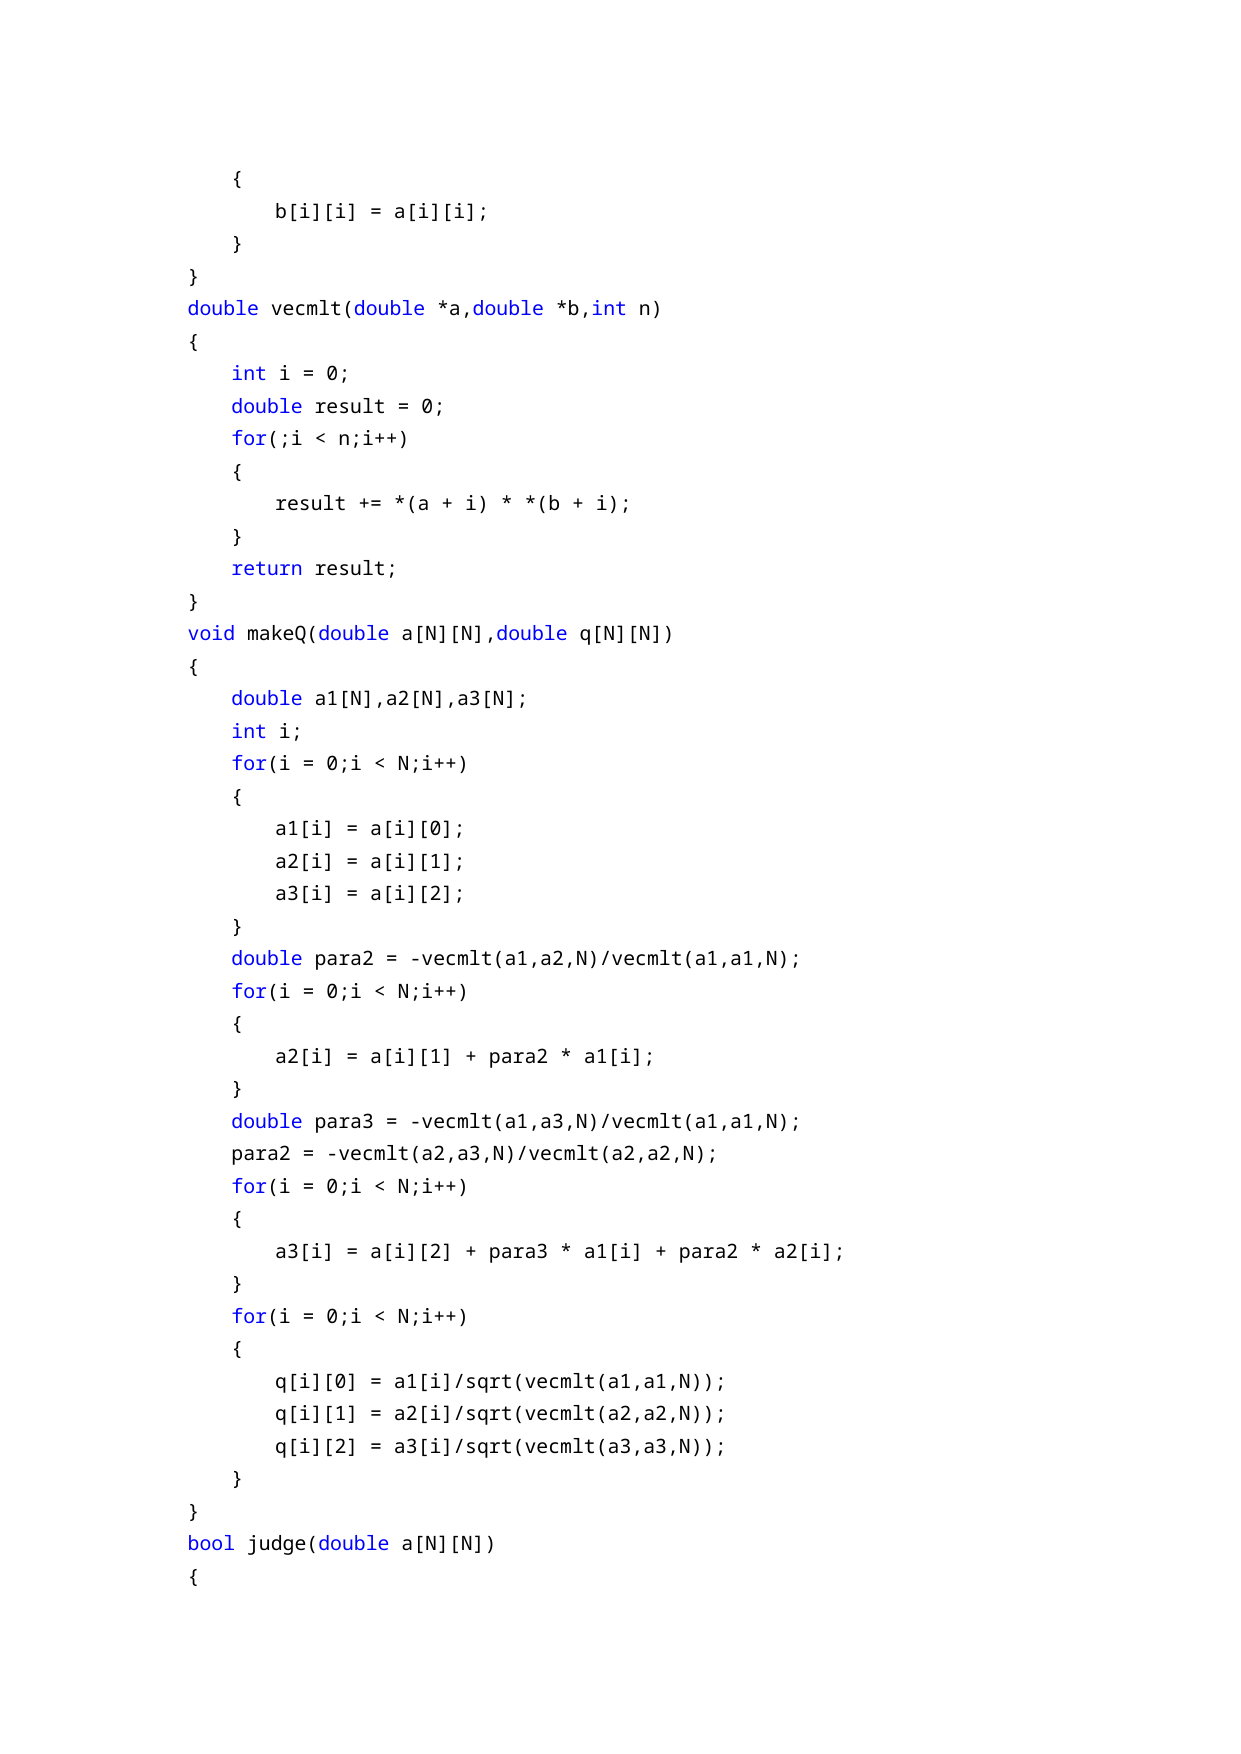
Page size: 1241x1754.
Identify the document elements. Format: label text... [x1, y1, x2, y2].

text } [187, 519, 1053, 552]
text { [187, 649, 1053, 682]
text } [187, 584, 1053, 617]
text q[i][0] = a1[i]/sqrt(vecmlt(a1,a1,N)); [187, 1364, 1053, 1397]
text para2 = -vecmlt(a2,a3,N)/vecmlt(a2,a2,N); [187, 1137, 1053, 1169]
text b[i][i] = a[i][i]; [187, 194, 1053, 227]
text { [187, 454, 1053, 487]
text { [187, 1332, 1053, 1364]
text double vecmlt(double *a,double *b,int n) [187, 292, 1053, 324]
text { [187, 1559, 1053, 1592]
text } [187, 1072, 1053, 1104]
text a2[i] = a[i][1]; [187, 844, 1053, 877]
text { [187, 1202, 1053, 1234]
text } [187, 1462, 1053, 1494]
text for(i = 0;i < N;i++) [187, 974, 1053, 1007]
text a3[i] = a[i][2] + para3 * a1[i] + para2 * a2[i]; [187, 1234, 1053, 1267]
text return result; [187, 552, 1053, 584]
text for(;i < n;i++) [187, 422, 1053, 454]
text double para2 = -vecmlt(a1,a2,N)/vecmlt(a1,a1,N); [187, 942, 1053, 974]
text { [187, 1007, 1053, 1039]
text double result = 0; [187, 389, 1053, 422]
text int i; [187, 714, 1053, 747]
text a3[i] = a[i][2]; [187, 877, 1053, 909]
text for(i = 0;i < N;i++) [187, 747, 1053, 779]
text } [187, 259, 1053, 292]
text } [187, 1267, 1053, 1299]
text { [187, 779, 1053, 812]
text result += *(a + i) * *(b + i); [187, 487, 1053, 519]
text double para3 = -vecmlt(a1,a3,N)/vecmlt(a1,a1,N); [187, 1104, 1053, 1137]
text for(i = 0;i < N;i++) [187, 1169, 1053, 1202]
text { [187, 162, 1053, 194]
text q[i][2] = a3[i]/sqrt(vecmlt(a3,a3,N)); [187, 1429, 1053, 1462]
text } [187, 227, 1053, 259]
text a2[i] = a[i][1] + para2 * a1[i]; [187, 1039, 1053, 1072]
text { [187, 324, 1053, 357]
text } [187, 909, 1053, 942]
text q[i][1] = a2[i]/sqrt(vecmlt(a2,a2,N)); [187, 1397, 1053, 1429]
text bool judge(double a[N][N]) [187, 1527, 1053, 1559]
text int i = 0; [187, 357, 1053, 389]
text a1[i] = a[i][0]; [187, 812, 1053, 844]
text double a1[N],a2[N],a3[N]; [187, 682, 1053, 714]
text void makeQ(double a[N][N],double q[N][N]) [187, 617, 1053, 649]
text } [187, 1494, 1053, 1527]
text for(i = 0;i < N;i++) [187, 1299, 1053, 1332]
